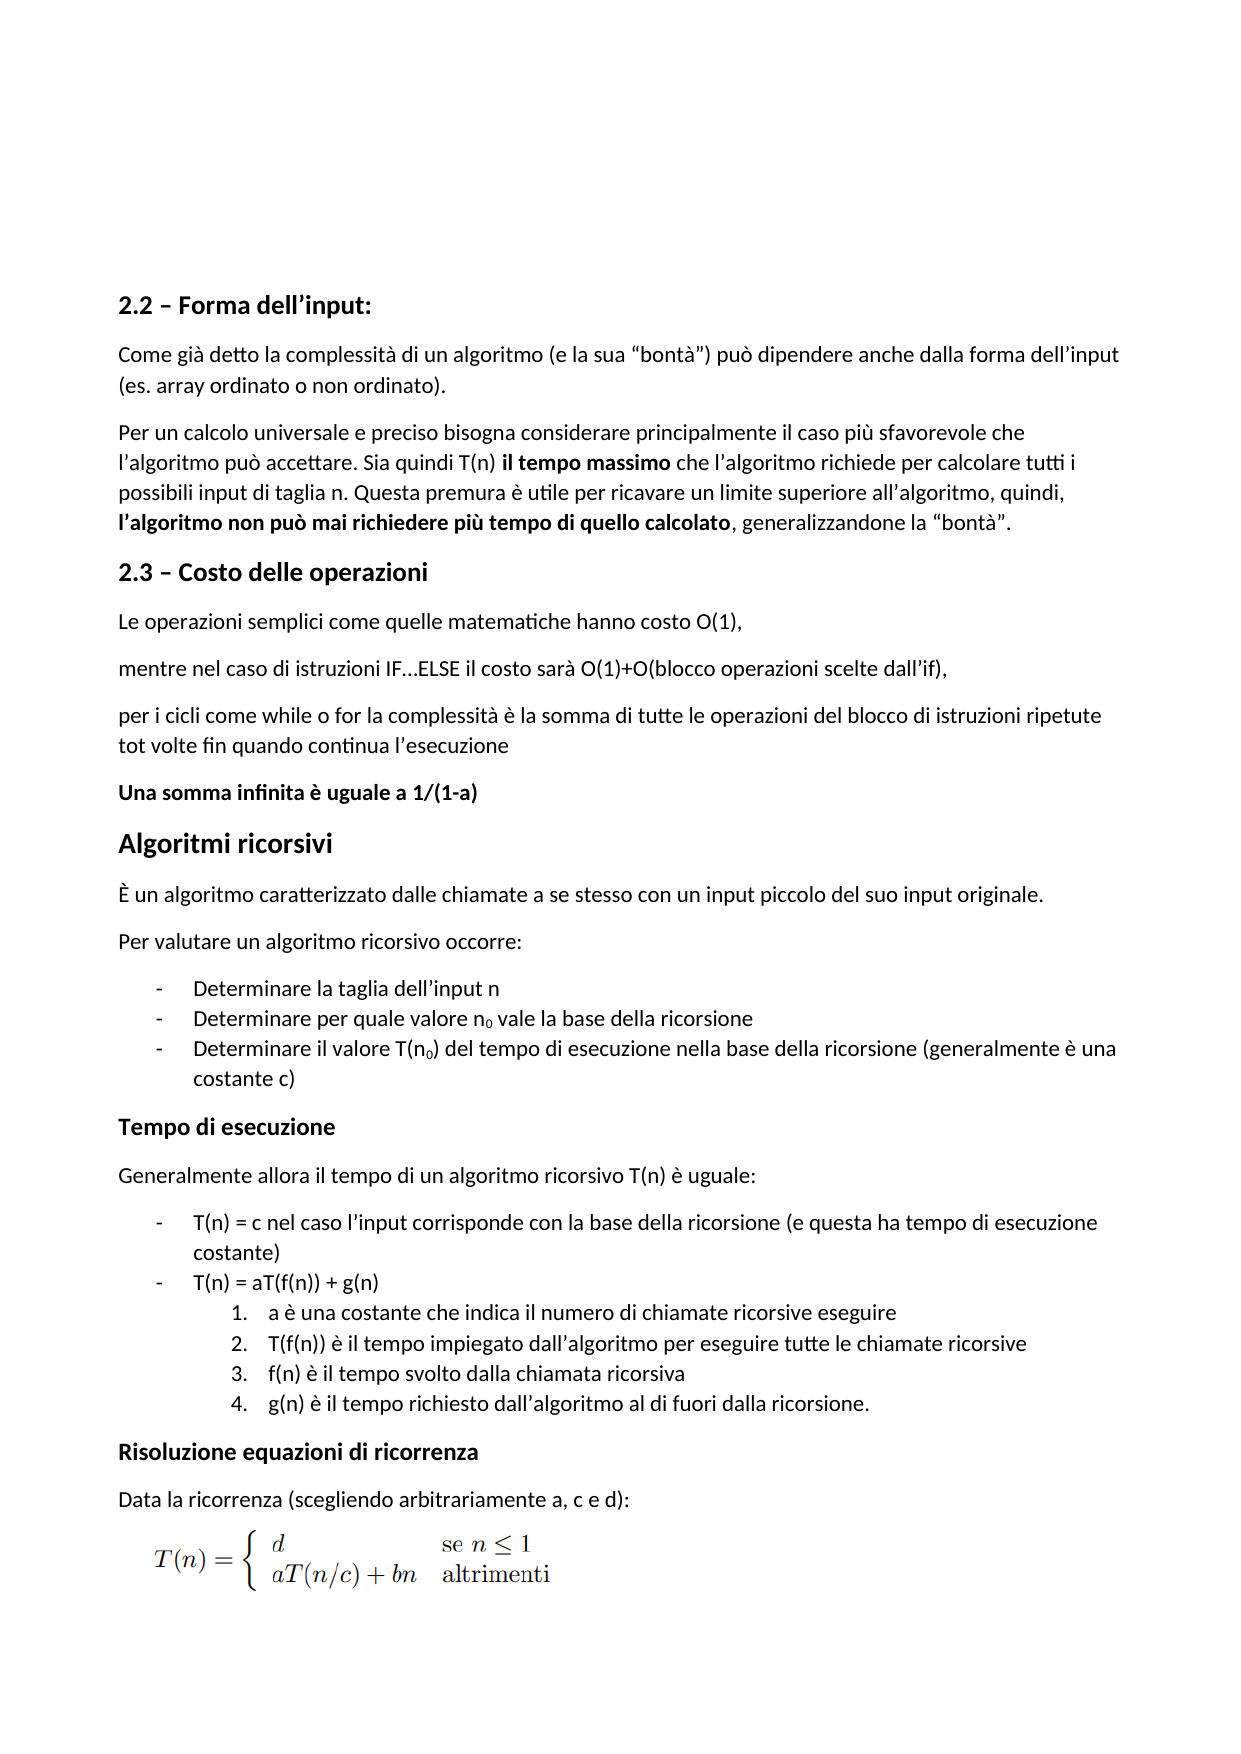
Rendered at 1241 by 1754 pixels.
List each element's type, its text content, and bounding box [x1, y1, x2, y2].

list a è una costante che indica il numero di chiamate ricorsive eseguire [231, 1298, 1122, 1327]
list T(n) = c nel caso l’input corrisponde con la base della ricorsione (e questa ha tempo di esecuzione costante) [156, 1208, 1122, 1266]
text 2.2 – Forma dell’input: [118, 288, 1122, 321]
text Per un calcolo universale e preciso bisogna considerare principalmente il caso più sfavorevole che l’algoritmo può accettare. Sia quindi T(n) il tempo massimo che l’algoritmo richiede per calcolare tutti i possibili input di taglia n. Questa premura è utile per ricavare un limite superiore all’algoritmo, quindi, l’algoritmo non può mai richiedere più tempo di quello calcolato, generalizzandone la “bontà”. [118, 418, 1122, 536]
text 2.3 – Costo delle operazioni [118, 555, 1122, 588]
text Tempo di esecuzione [118, 1111, 1122, 1142]
list g(n) è il tempo richiesto dall’algoritmo al di fuori dalla ricorsione. [231, 1389, 1122, 1417]
text È un algoritmo caratterizzato dalle chiamate a se stesso con un input piccolo del suo input originale. [118, 880, 1122, 908]
text Per valutare un algoritmo ricorsivo occorre: [118, 927, 1122, 955]
list Determinare il valore T(n0) del tempo di esecuzione nella base della ricorsione (generalmente è una costante c) [156, 1034, 1122, 1093]
picture [118, 1522, 557, 1600]
text Algoritmi ricorsivi [118, 825, 1122, 861]
text per i cicli come while o for la complessità è la somma di tutte le operazioni del blocco di istruzioni ripetute tot volte fin quando continua l’esecuzione [118, 701, 1122, 759]
list Determinare per quale valore n0 vale la base della ricorsione [156, 1004, 1122, 1032]
text Generalmente allora il tempo di un algoritmo ricorsivo T(n) è uguale: [118, 1161, 1122, 1189]
list T(f(n)) è il tempo impiegato dall’algoritmo per eseguire tutte le chiamate ricorsive [231, 1329, 1122, 1357]
text Le operazioni semplici come quelle matematiche hanno costo O(1), [118, 607, 1122, 635]
text Una somma infinita è uguale a 1/(1-a) [118, 778, 1122, 806]
text mentre nel caso di istruzioni IF…ELSE il costo sarà O(1)+O(blocco operazioni scelte dall’if), [118, 654, 1122, 682]
text Risoluzione equazioni di ricorrenza [118, 1436, 1122, 1467]
text Data la ricorrenza (scegliendo arbitrariamente a, c e d): [118, 1486, 1122, 1514]
list Determinare la taglia dell’input n [156, 974, 1122, 1002]
list T(n) = aT(f(n)) + g(n) [156, 1268, 1122, 1296]
list f(n) è il tempo svolto dalla chiamata ricorsiva [231, 1359, 1122, 1387]
text Come già detto la complessità di un algoritmo (e la sua “bontà”) può dipendere anche dalla forma dell’input (es. array ordinato o non ordinato). [118, 341, 1122, 399]
